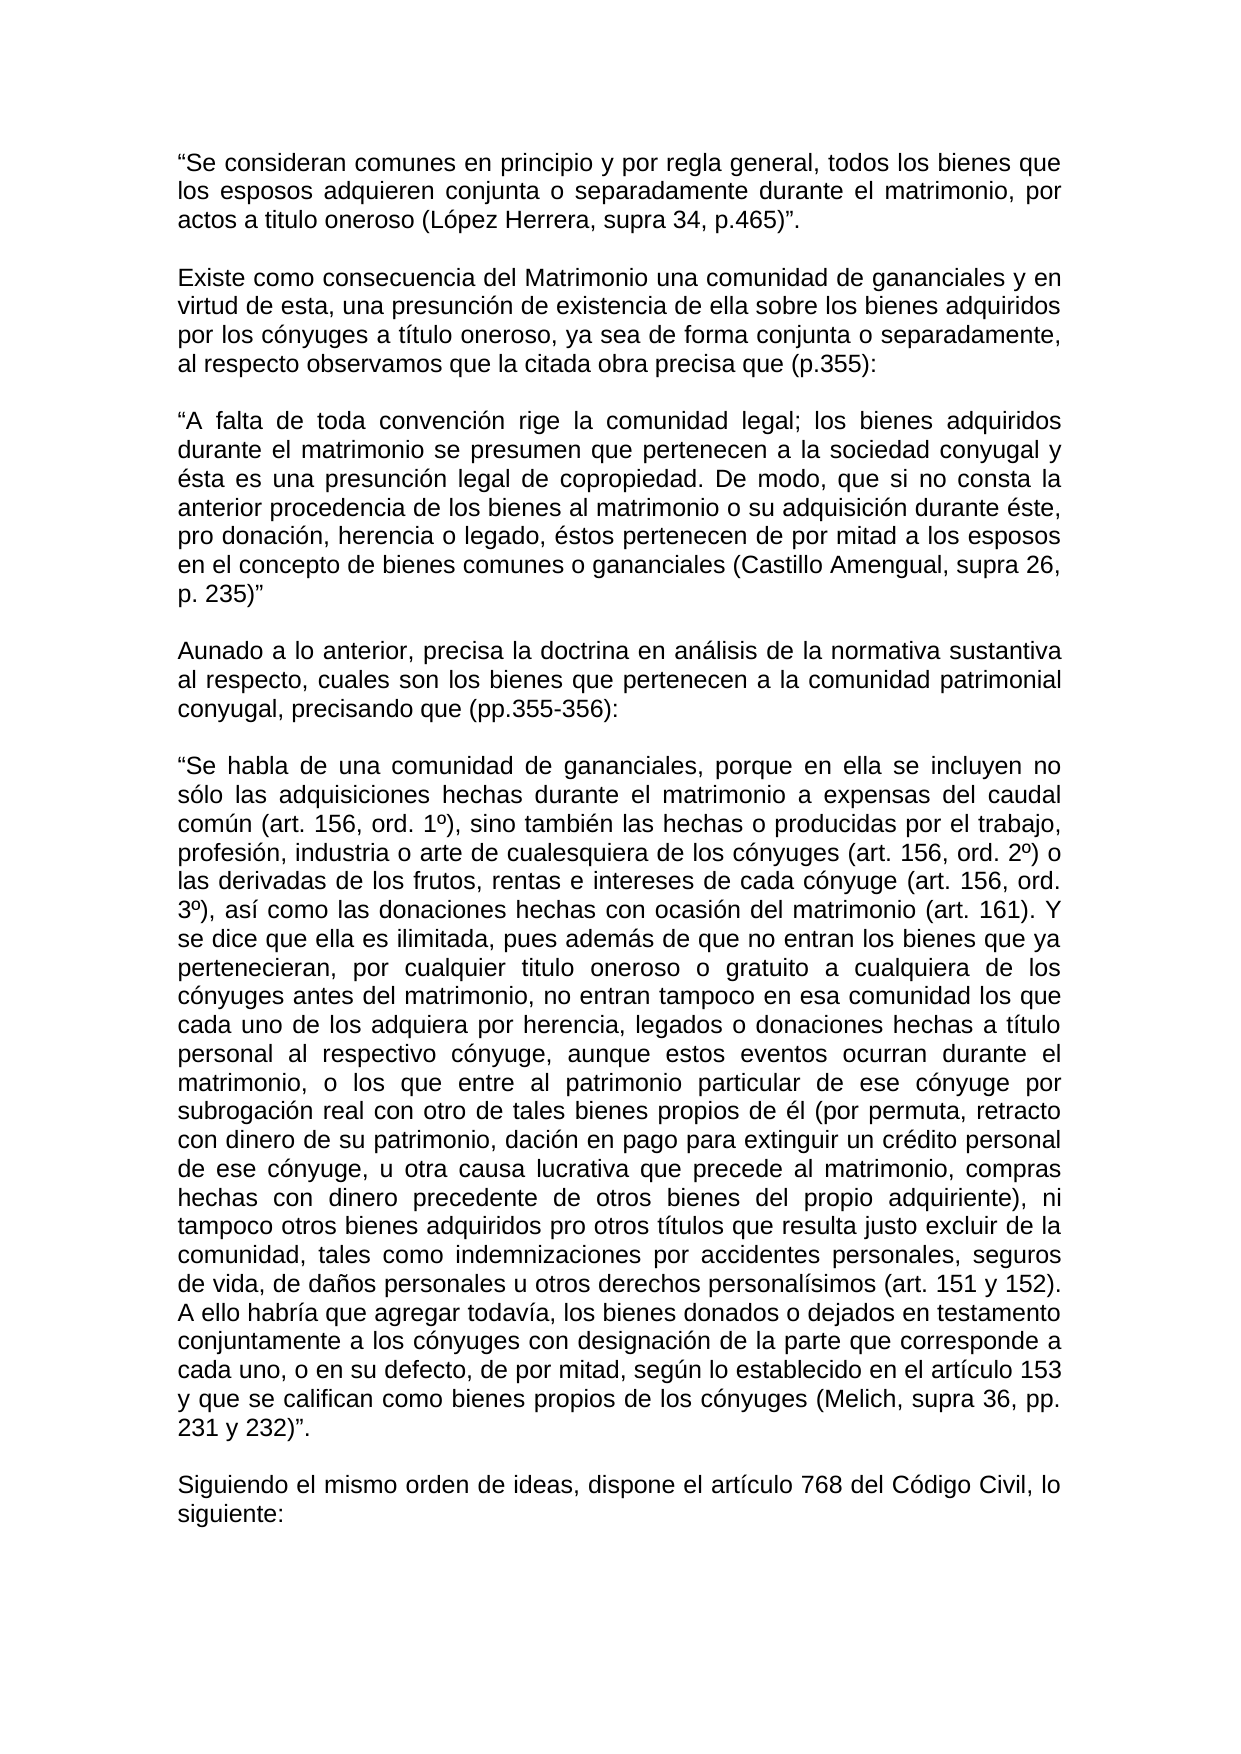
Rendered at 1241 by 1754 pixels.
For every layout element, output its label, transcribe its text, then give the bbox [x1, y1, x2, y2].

text Siguiendo el mismo orden de ideas, dispone el artículo 768 del Código Civil, lo siguiente: [177, 1470, 1063, 1528]
text “Se consideran comunes en principio y por regla general, todos los bienes que los esposos adquieren conjunta o separadamente durante el matrimonio, por actos a titulo oneroso (López Herrera, supra 34, p.465)”. [177, 148, 1063, 234]
text “Se habla de una comunidad de gananciales, porque en ella se incluyen no sólo las adquisiciones hechas durante el matrimonio a expensas del caudal común (art. 156, ord. 1º), sino también las hechas o producidas por el trabajo, profesión, industria o arte de cualesquiera de los cónyuges (art. 156, ord. 2º) o las derivadas de los frutos, rentas e intereses de cada cónyuge (art. 156, ord. 3º), así como las donaciones hechas con ocasión del matrimonio (art. 161). Y se dice que ella es ilimitada, pues además de que no entran los bienes que ya pertenecieran, por cualquier titulo oneroso o gratuito a cualquiera de los cónyuges antes del matrimonio, no entran tampoco en esa comunidad los que cada uno de los adquiera por herencia, legados o donaciones hechas a título personal al respectivo cónyuge, aunque estos eventos ocurran durante el matrimonio, o los que entre al patrimonio particular de ese cónyuge por subrogación real con otro de tales bienes propios de él (por permuta, retracto con dinero de su patrimonio, dación en pago para extinguir un crédito personal de ese cónyuge, u otra causa lucrativa que precede al matrimonio, compras hechas con dinero precedente de otros bienes del propio adquiriente), ni tampoco otros bienes adquiridos pro otros títulos que resulta justo excluir de la comunidad, tales como indemnizaciones por accidentes personales, seguros de vida, de daños personales u otros derechos personalísimos (art. 151 y 152). A ello habría que agregar todavía, los bienes donados o dejados en testamento conjuntamente a los cónyuges con designación de la parte que corresponde a cada uno, o en su defecto, de por mitad, según lo establecido en el artículo 153 y que se califican como bienes propios de los cónyuges (Melich, supra 36, pp. 231 y 232)”. [177, 751, 1063, 1441]
text “A falta de toda convención rige la comunidad legal; los bienes adquiridos durante el matrimonio se presumen que pertenecen a la sociedad conyugal y ésta es una presunción legal de copropiedad. De modo, que si no consta la anterior procedencia de los bienes al matrimonio o su adquisición durante éste, pro donación, herencia o legado, éstos pertenecen de por mitad a los esposos en el concepto de bienes comunes o gananciales (Castillo Amengual, supra 26, p. 235)” [177, 406, 1063, 608]
text Existe como consecuencia del Matrimonio una comunidad de gananciales y en virtud de esta, una presunción de existencia de ella sobre los bienes adquiridos por los cónyuges a título oneroso, ya sea de forma conjunta o separadamente, al respecto observamos que la citada obra precisa que (p.355): [177, 263, 1063, 378]
text Aunado a lo anterior, precisa la doctrina en análisis de la normativa sustantiva al respecto, cuales son los bienes que pertenecen a la comunidad patrimonial conyugal, precisando que (pp.355-356): [177, 636, 1063, 723]
